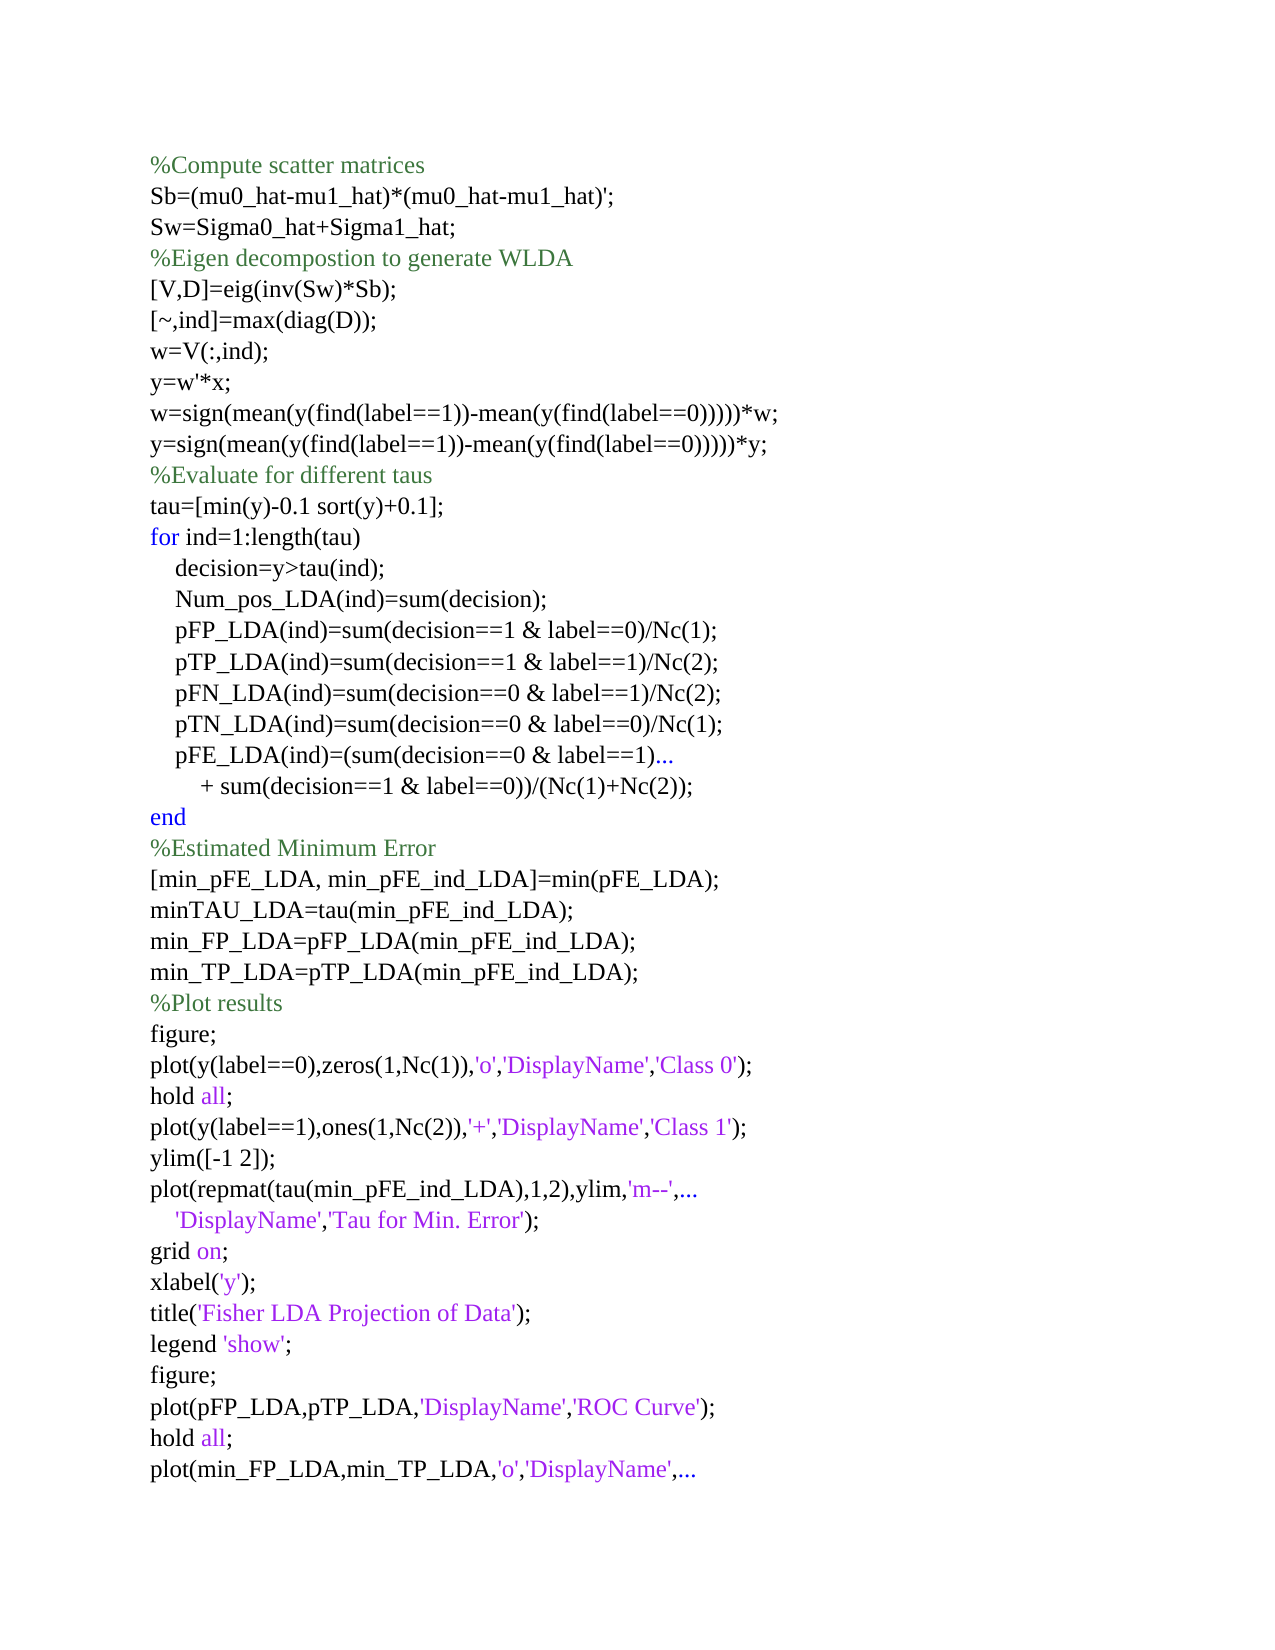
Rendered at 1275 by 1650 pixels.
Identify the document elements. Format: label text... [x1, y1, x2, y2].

text %Compute scatter matrices [150, 150, 1125, 179]
text %Estimated Minimum Error [150, 833, 1125, 862]
text Sw=Sigma0_hat+Sigma1_hat; [150, 212, 1125, 241]
text %Plot results [150, 988, 1125, 1017]
text hold all; [150, 1423, 1125, 1451]
text + sum(decision==1 & label==0))/(Nc(1)+Nc(2)); [150, 771, 1125, 799]
text Sb=(mu0_hat-mu1_hat)*(mu0_hat-mu1_hat)'; [150, 181, 1125, 210]
text [min_pFE_LDA, min_pFE_ind_LDA]=min(pFE_LDA); [150, 864, 1125, 893]
text plot(y(label==0),zeros(1,Nc(1)),'o','DisplayName','Class 0'); [150, 1050, 1125, 1079]
text figure; [150, 1361, 1125, 1389]
text pFE_LDA(ind)=(sum(decision==0 & label==1)... [150, 740, 1125, 768]
text w=V(:,ind); [150, 336, 1125, 365]
text decision=y>tau(ind); [150, 553, 1125, 582]
text for ind=1:length(tau) [150, 522, 1125, 551]
text plot(y(label==1),ones(1,Nc(2)),'+','DisplayName','Class 1'); [150, 1112, 1125, 1141]
text %Eigen decompostion to generate WLDA [150, 243, 1125, 272]
text xlabel('y'); [150, 1267, 1125, 1296]
text min_FP_LDA=pFP_LDA(min_pFE_ind_LDA); [150, 926, 1125, 955]
text title('Fisher LDA Projection of Data'); [150, 1298, 1125, 1327]
text %Evaluate for different taus [150, 460, 1125, 489]
text 'DisplayName','Tau for Min. Error'); [150, 1205, 1125, 1234]
text Num_pos_LDA(ind)=sum(decision); [150, 584, 1125, 613]
text y=sign(mean(y(find(label==1))-mean(y(find(label==0)))))*y; [150, 429, 1125, 458]
text [~,ind]=max(diag(D)); [150, 305, 1125, 334]
text ylim([-1 2]); [150, 1143, 1125, 1172]
text y=w'*x; [150, 367, 1125, 396]
text grid on; [150, 1236, 1125, 1265]
text legend 'show'; [150, 1329, 1125, 1358]
text minTAU_LDA=tau(min_pFE_ind_LDA); [150, 895, 1125, 924]
text plot(min_FP_LDA,min_TP_LDA,'o','DisplayName',... [150, 1454, 1125, 1482]
text w=sign(mean(y(find(label==1))-mean(y(find(label==0)))))*w; [150, 398, 1125, 427]
text plot(repmat(tau(min_pFE_ind_LDA),1,2),ylim,'m--',... [150, 1174, 1125, 1203]
text end [150, 802, 1125, 831]
text figure; [150, 1019, 1125, 1048]
text plot(pFP_LDA,pTP_LDA,'DisplayName','ROC Curve'); [150, 1392, 1125, 1420]
text min_TP_LDA=pTP_LDA(min_pFE_ind_LDA); [150, 957, 1125, 986]
text pFN_LDA(ind)=sum(decision==0 & label==1)/Nc(2); [150, 678, 1125, 706]
text hold all; [150, 1081, 1125, 1110]
text pTP_LDA(ind)=sum(decision==1 & label==1)/Nc(2); [150, 647, 1125, 675]
text pTN_LDA(ind)=sum(decision==0 & label==0)/Nc(1); [150, 709, 1125, 737]
text tau=[min(y)-0.1 sort(y)+0.1]; [150, 491, 1125, 520]
text pFP_LDA(ind)=sum(decision==1 & label==0)/Nc(1); [150, 616, 1125, 644]
text [V,D]=eig(inv(Sw)*Sb); [150, 274, 1125, 303]
